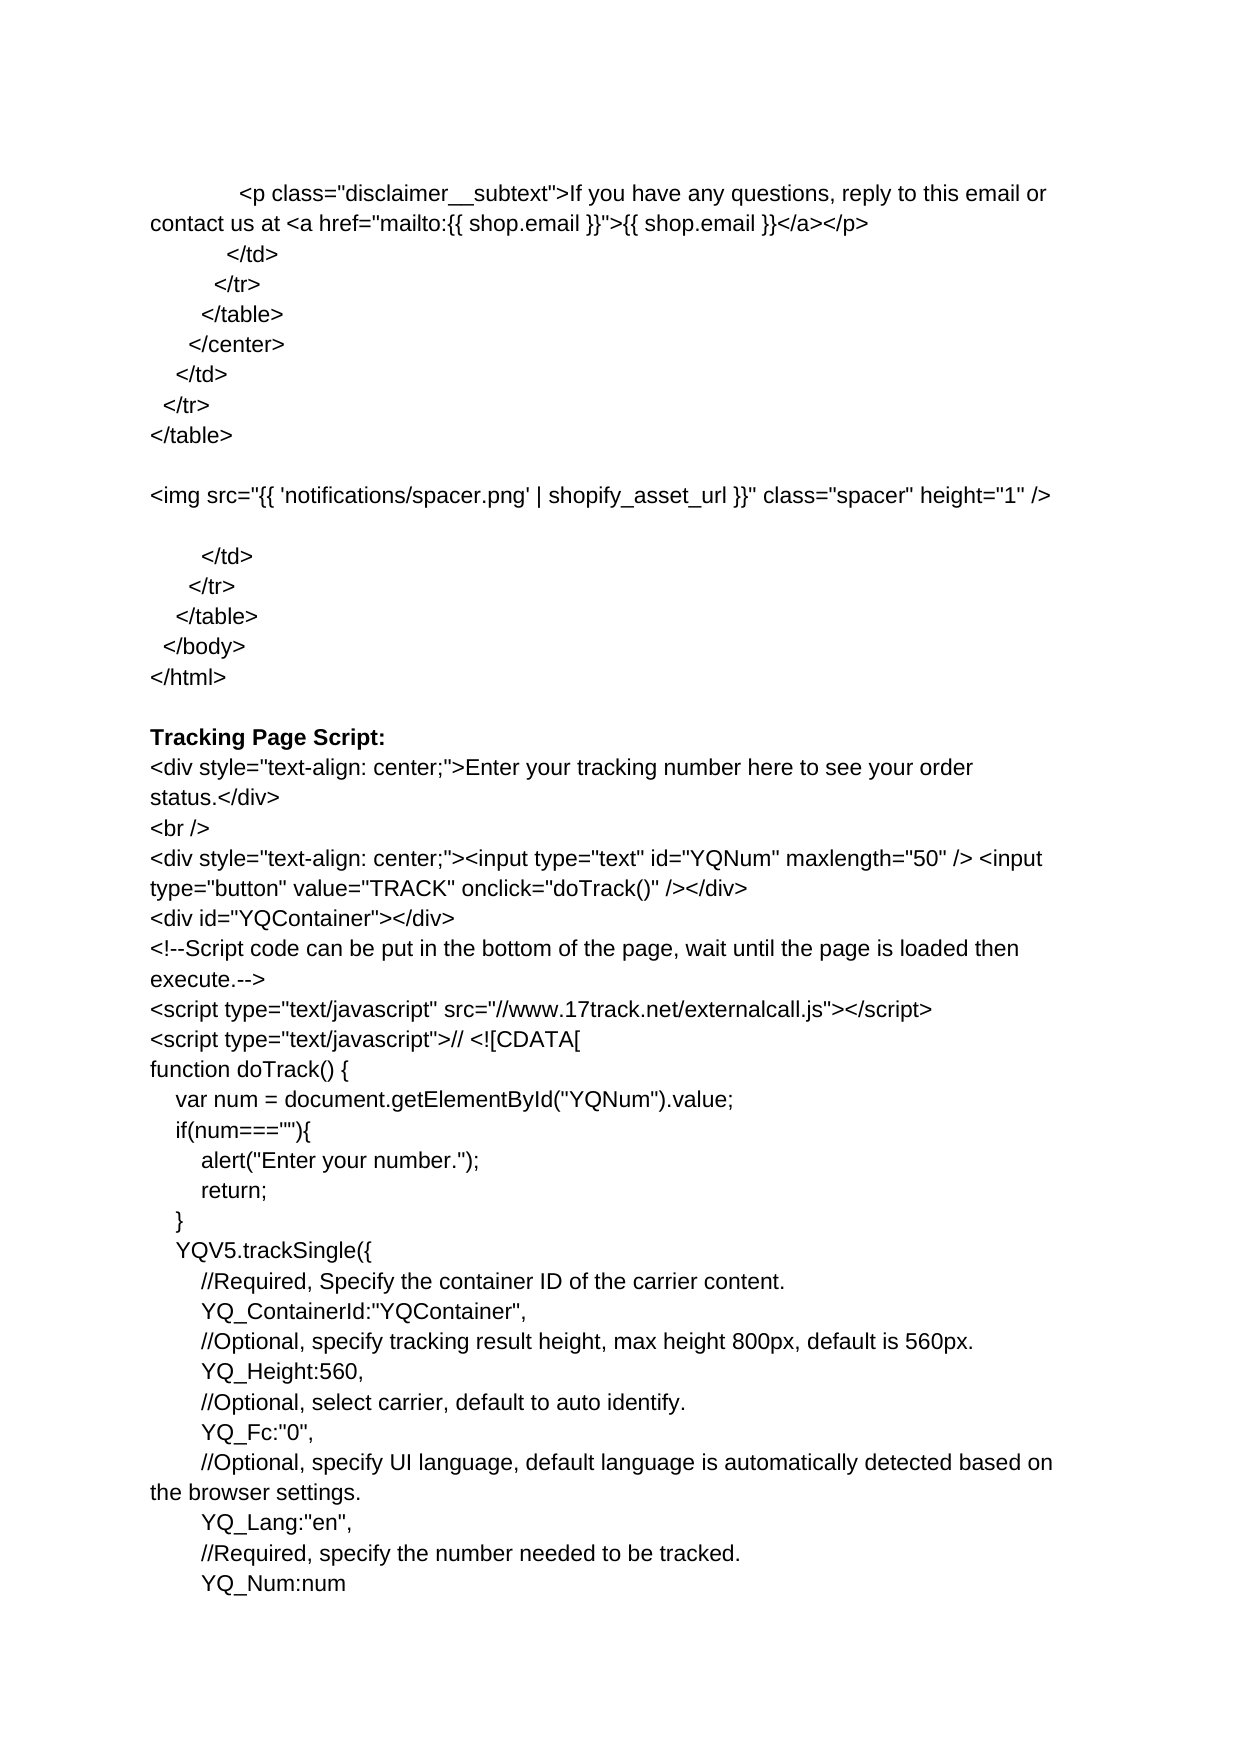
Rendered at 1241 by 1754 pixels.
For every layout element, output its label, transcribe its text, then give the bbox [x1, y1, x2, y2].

text </html> [150, 663, 1090, 690]
text YQ_ContainerId:"YQContainer", [150, 1298, 1090, 1324]
text </tr> [150, 573, 1090, 599]
text return; [150, 1177, 1090, 1203]
text alert("Enter your number."); [150, 1147, 1090, 1173]
text </table> [150, 301, 1090, 327]
text <!--Script code can be put in the bottom of the page, wait until the page is loaded then execute.--> [150, 935, 1090, 992]
text YQ_Height:560, [150, 1358, 1090, 1385]
text </table> [150, 422, 1090, 448]
text <br /> [150, 814, 1090, 841]
text <p class="disclaimer__subtext">If you have any questions, reply to this email or contact us at <a href="mailto:{{ shop.email }}">{{ shop.email }}</a></p> [150, 180, 1090, 237]
text //Required, Specify the container ID of the carrier content. [150, 1268, 1090, 1294]
text </td> [150, 543, 1090, 569]
text //Required, specify the number needed to be tracked. [150, 1539, 1090, 1566]
text //Optional, specify UI language, default language is automatically detected based on the browser settings. [150, 1449, 1090, 1506]
text //Optional, select carrier, default to auto identify. [150, 1388, 1090, 1415]
text YQ_Lang:"en", [150, 1509, 1090, 1536]
text </tr> [150, 392, 1090, 418]
text } [150, 1207, 1090, 1234]
text <script type="text/javascript" src="//www.17track.net/externalcall.js"></script> [150, 996, 1090, 1022]
text <script type="text/javascript">// <![CDATA[ [150, 1026, 1090, 1052]
text </tr> [150, 271, 1090, 297]
text function doTrack() { [150, 1056, 1090, 1083]
text if(num===""){ [150, 1117, 1090, 1143]
text <div style="text-align: center;">Enter your tracking number here to see your order status.</div> [150, 754, 1090, 811]
text <div id="YQContainer"></div> [150, 905, 1090, 932]
text </table> [150, 603, 1090, 629]
text </center> [150, 331, 1090, 358]
text </td> [150, 241, 1090, 267]
text Tracking Page Script: [150, 724, 1090, 750]
text <img src="{{ 'notifications/spacer.png' | shopify_asset_url }}" class="spacer" height="1" /> [150, 482, 1090, 509]
text <div style="text-align: center;"><input type="text" id="YQNum" maxlength="50" /> <input type="button" value="TRACK" onclick="doTrack()" /></div> [150, 845, 1090, 901]
text YQV5.trackSingle({ [150, 1237, 1090, 1264]
text var num = document.getElementById("YQNum").value; [150, 1086, 1090, 1113]
text </body> [150, 633, 1090, 660]
text YQ_Num:num [150, 1570, 1090, 1596]
text //Optional, specify tracking result height, max height 800px, default is 560px. [150, 1328, 1090, 1354]
text </td> [150, 361, 1090, 388]
text YQ_Fc:"0", [150, 1419, 1090, 1445]
